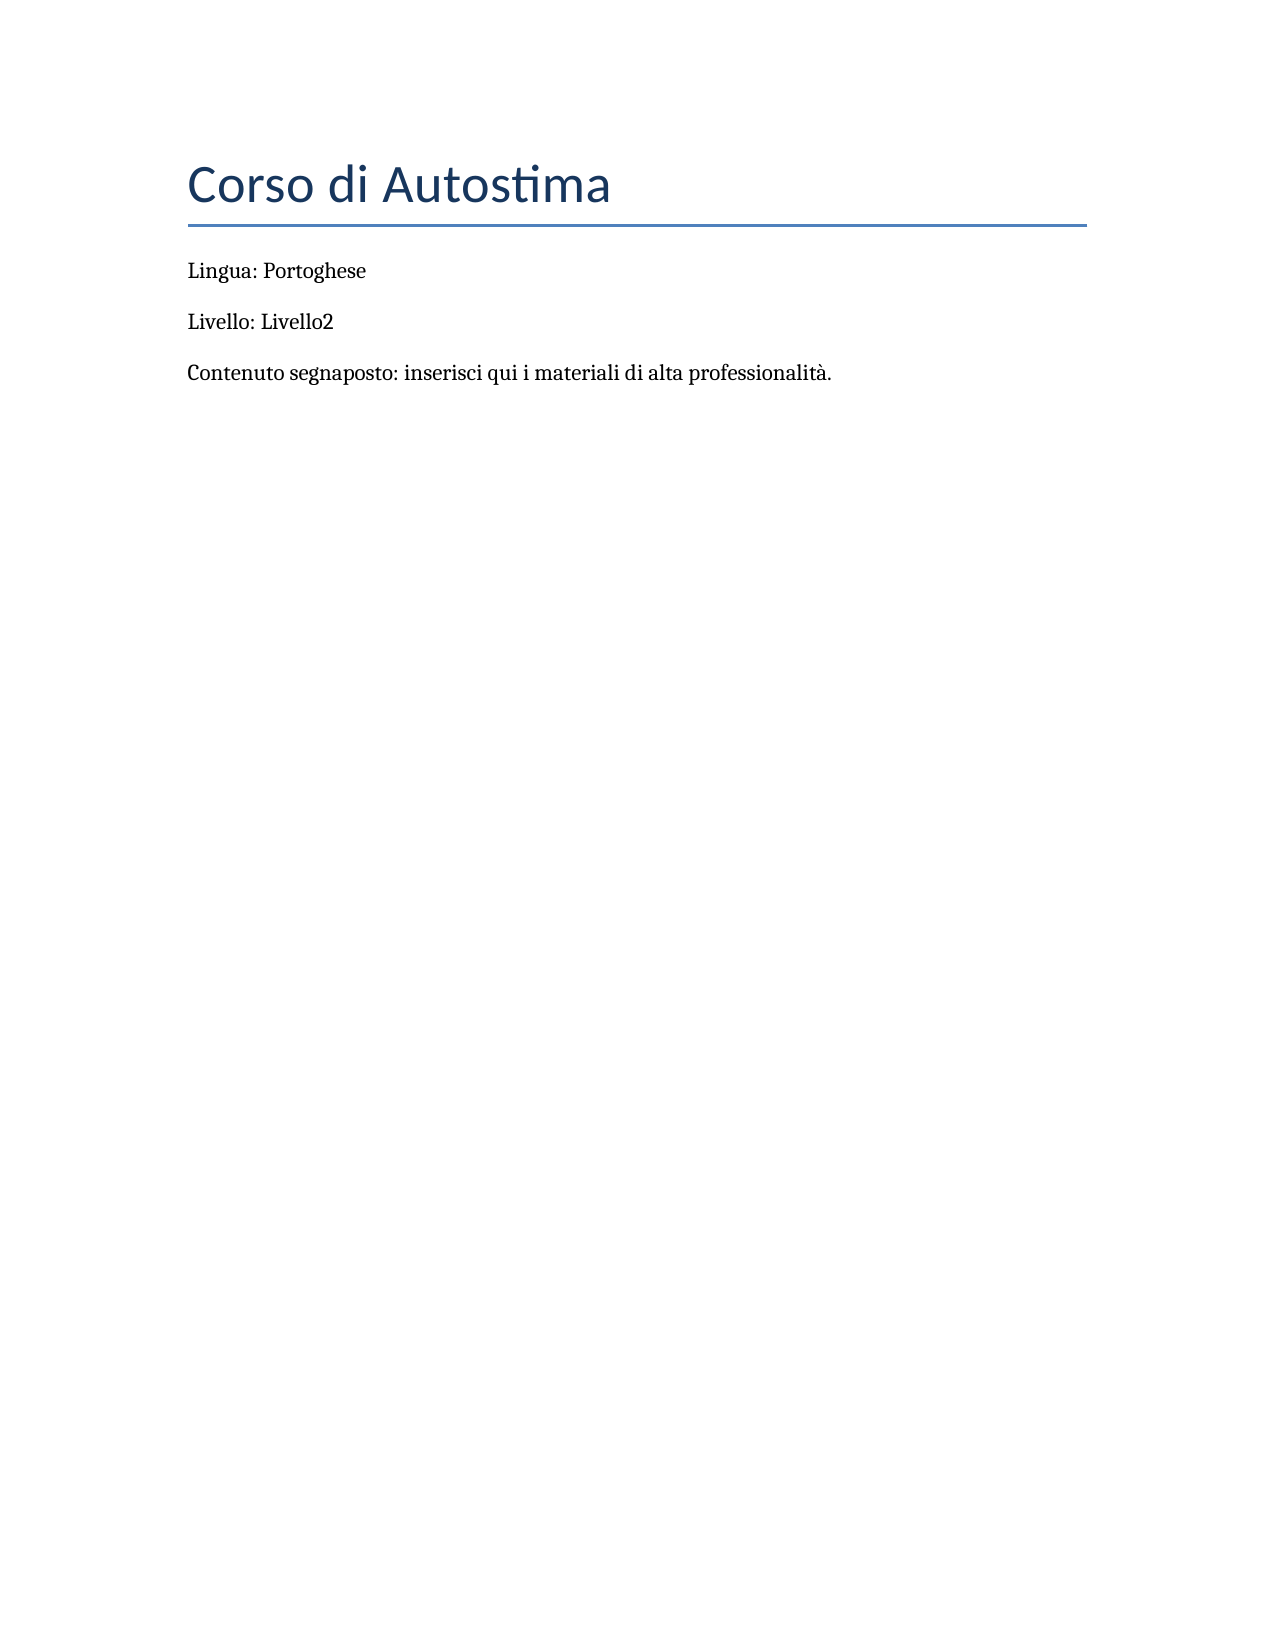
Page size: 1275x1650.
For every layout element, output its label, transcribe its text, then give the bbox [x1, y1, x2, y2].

title Corso di Autostima [187, 150, 1087, 227]
text Livello: Livello2 [187, 309, 1087, 335]
text Lingua: Portoghese [187, 258, 1087, 284]
text Contenuto segnaposto: inserisci qui i materiali di alta professionalità. [187, 360, 1087, 386]
